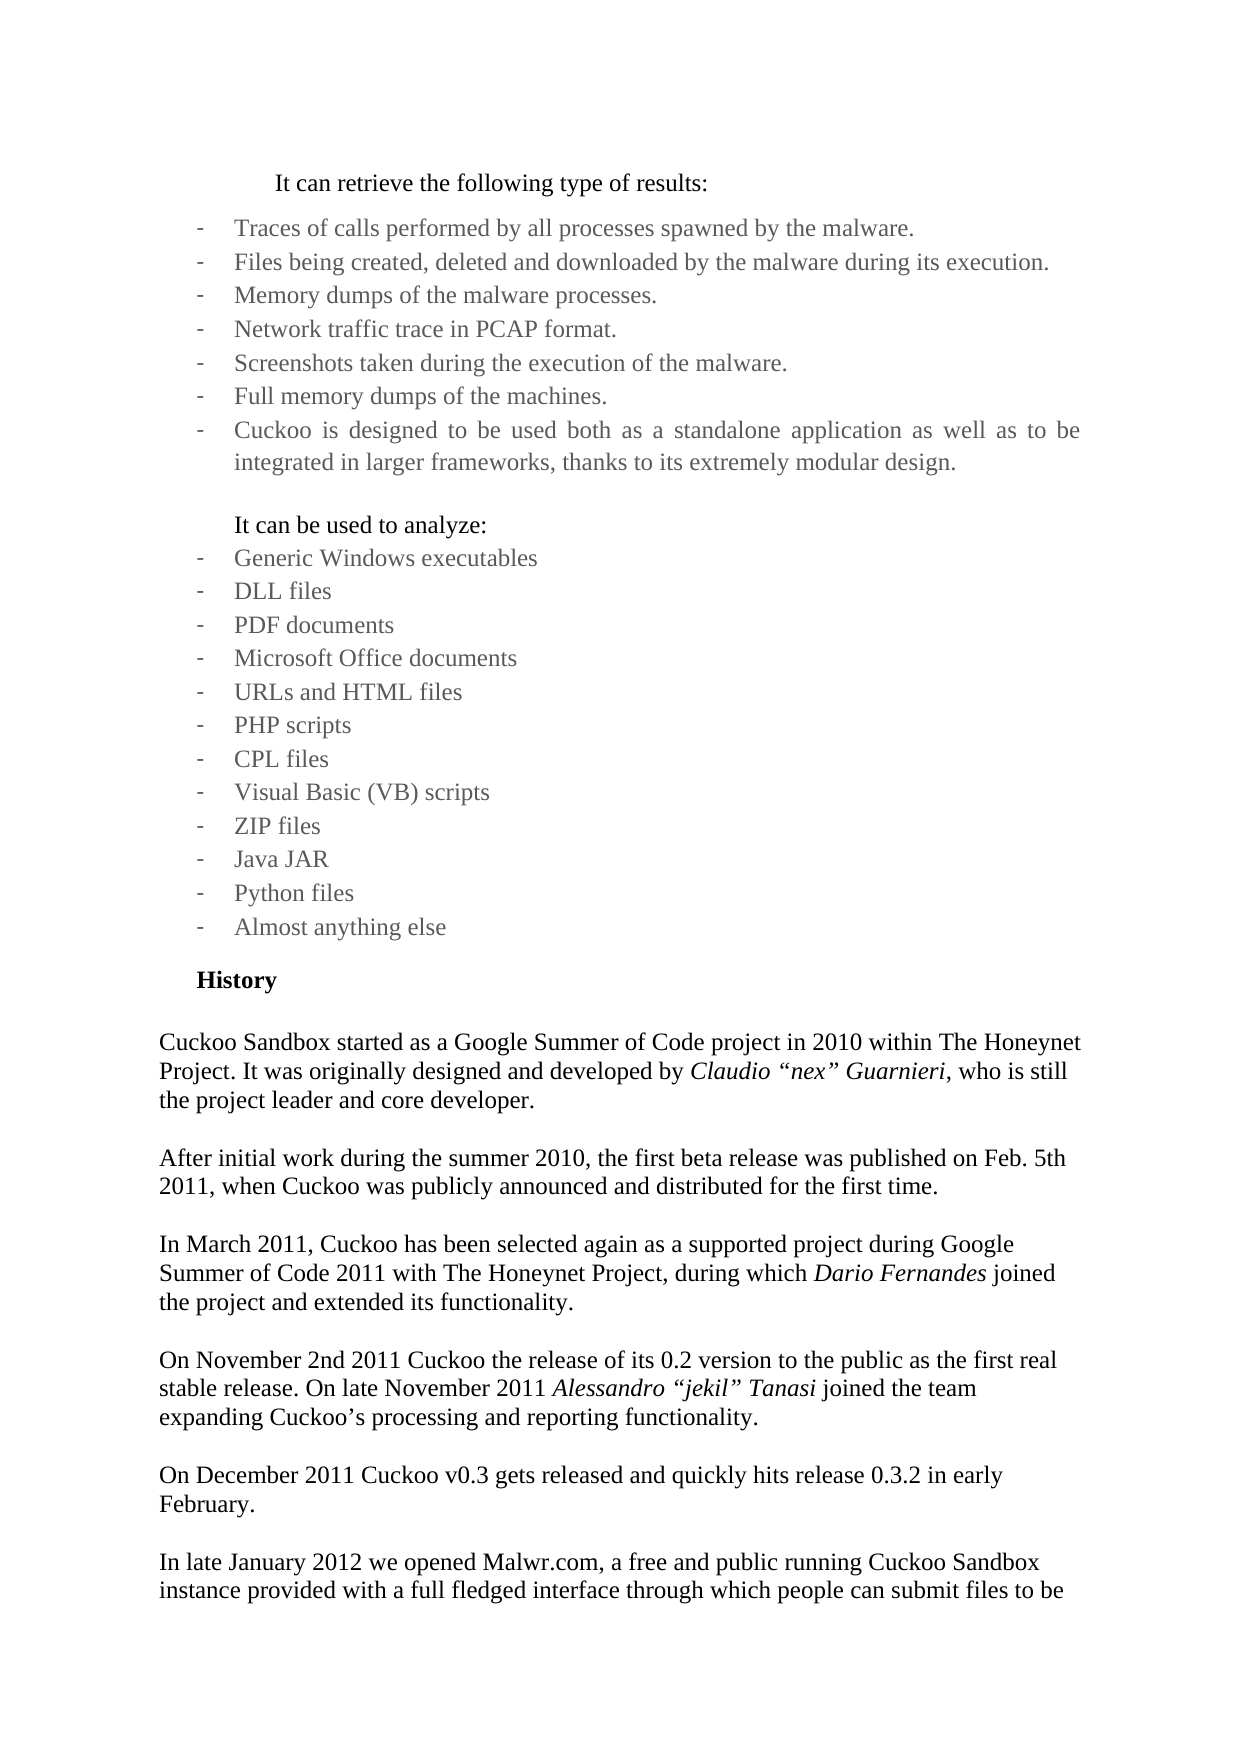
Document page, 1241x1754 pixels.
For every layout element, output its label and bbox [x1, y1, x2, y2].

table_header [148, 148, 1093, 1604]
